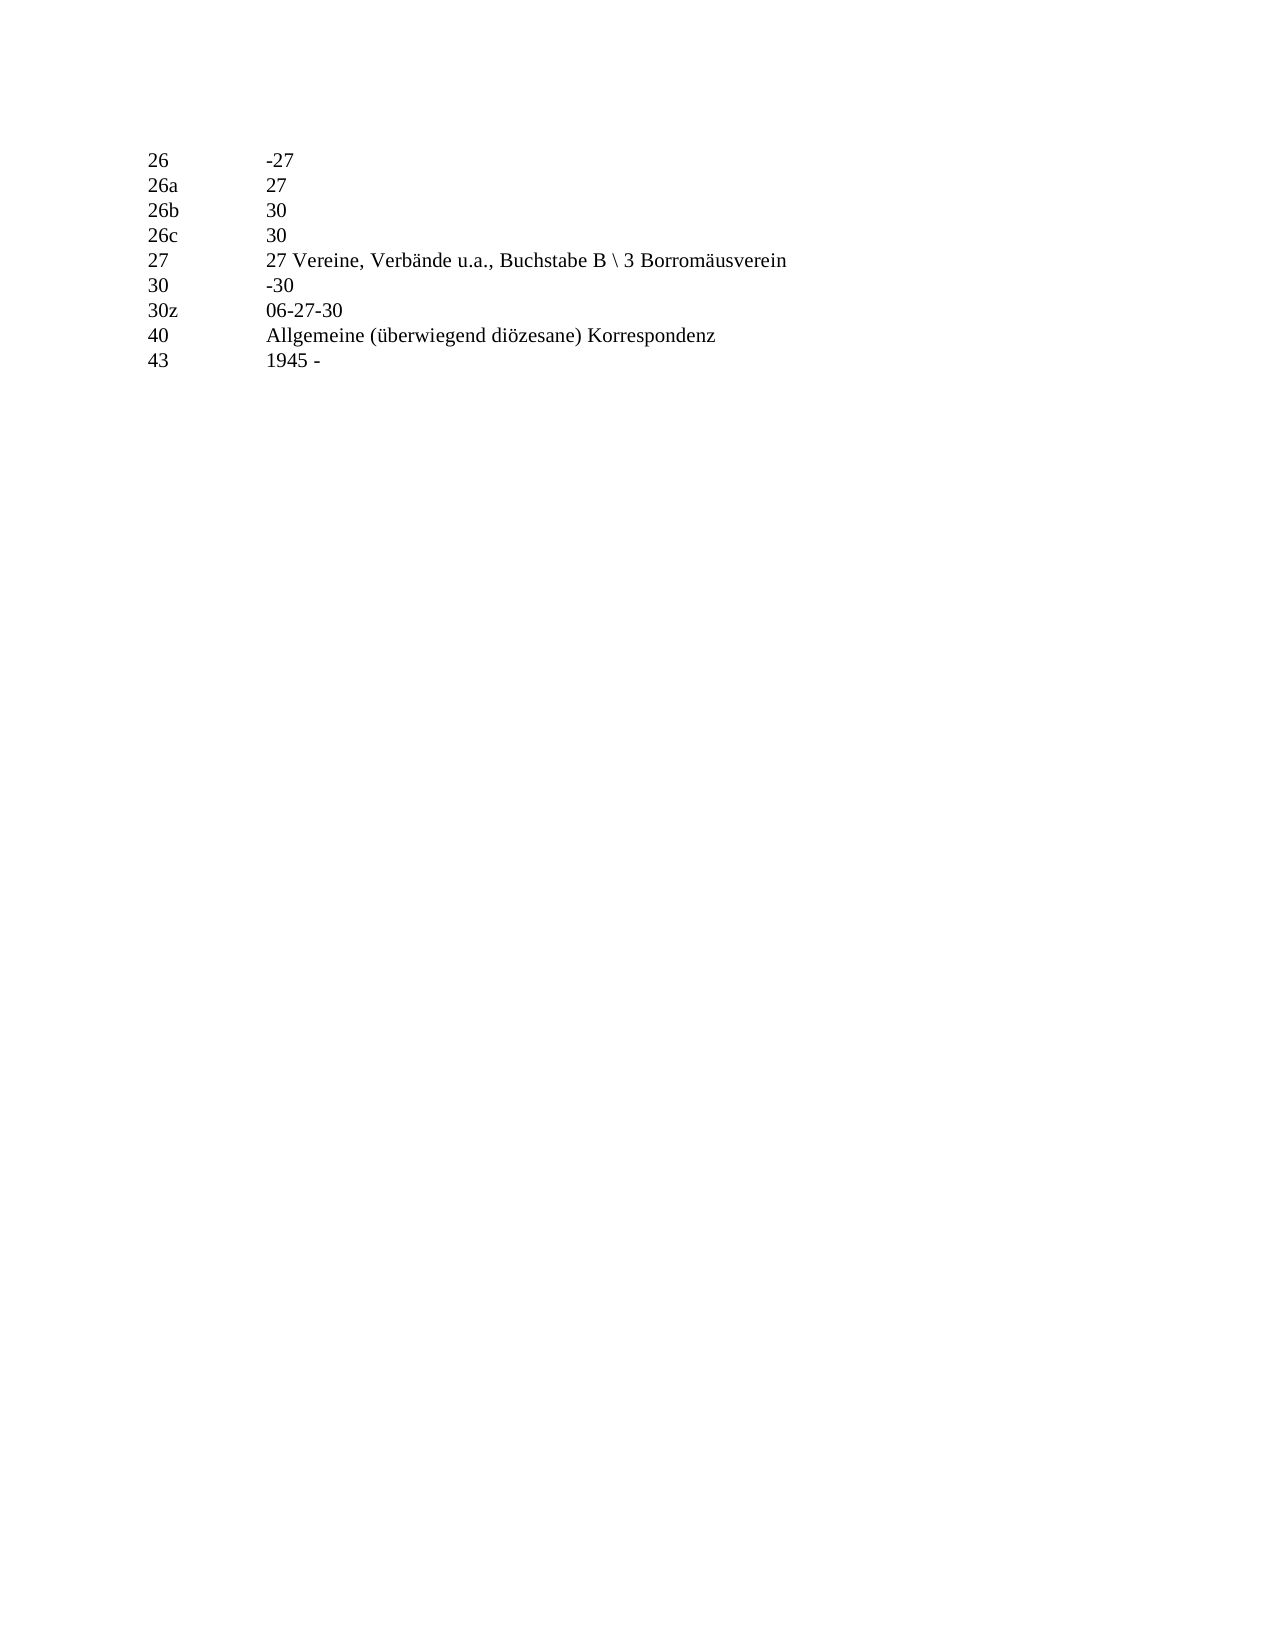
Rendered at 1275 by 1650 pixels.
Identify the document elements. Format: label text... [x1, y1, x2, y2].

text 30z 06-27-30 [148, 298, 1127, 323]
text 26c 30 [148, 223, 1127, 248]
text 26 -27 [148, 148, 1127, 173]
text 43 1945 - [148, 348, 1127, 373]
text 40 Allgemeine (überwiegend diözesane) Korrespondenz [148, 323, 1127, 348]
text 26a 27 [148, 173, 1127, 198]
text 26b 30 [148, 198, 1127, 223]
text 30 -30 [148, 273, 1127, 298]
text 27 27 Vereine, Verbände u.a., Buchstabe B \ 3 k[Borromäusverein]k [148, 248, 1127, 273]
